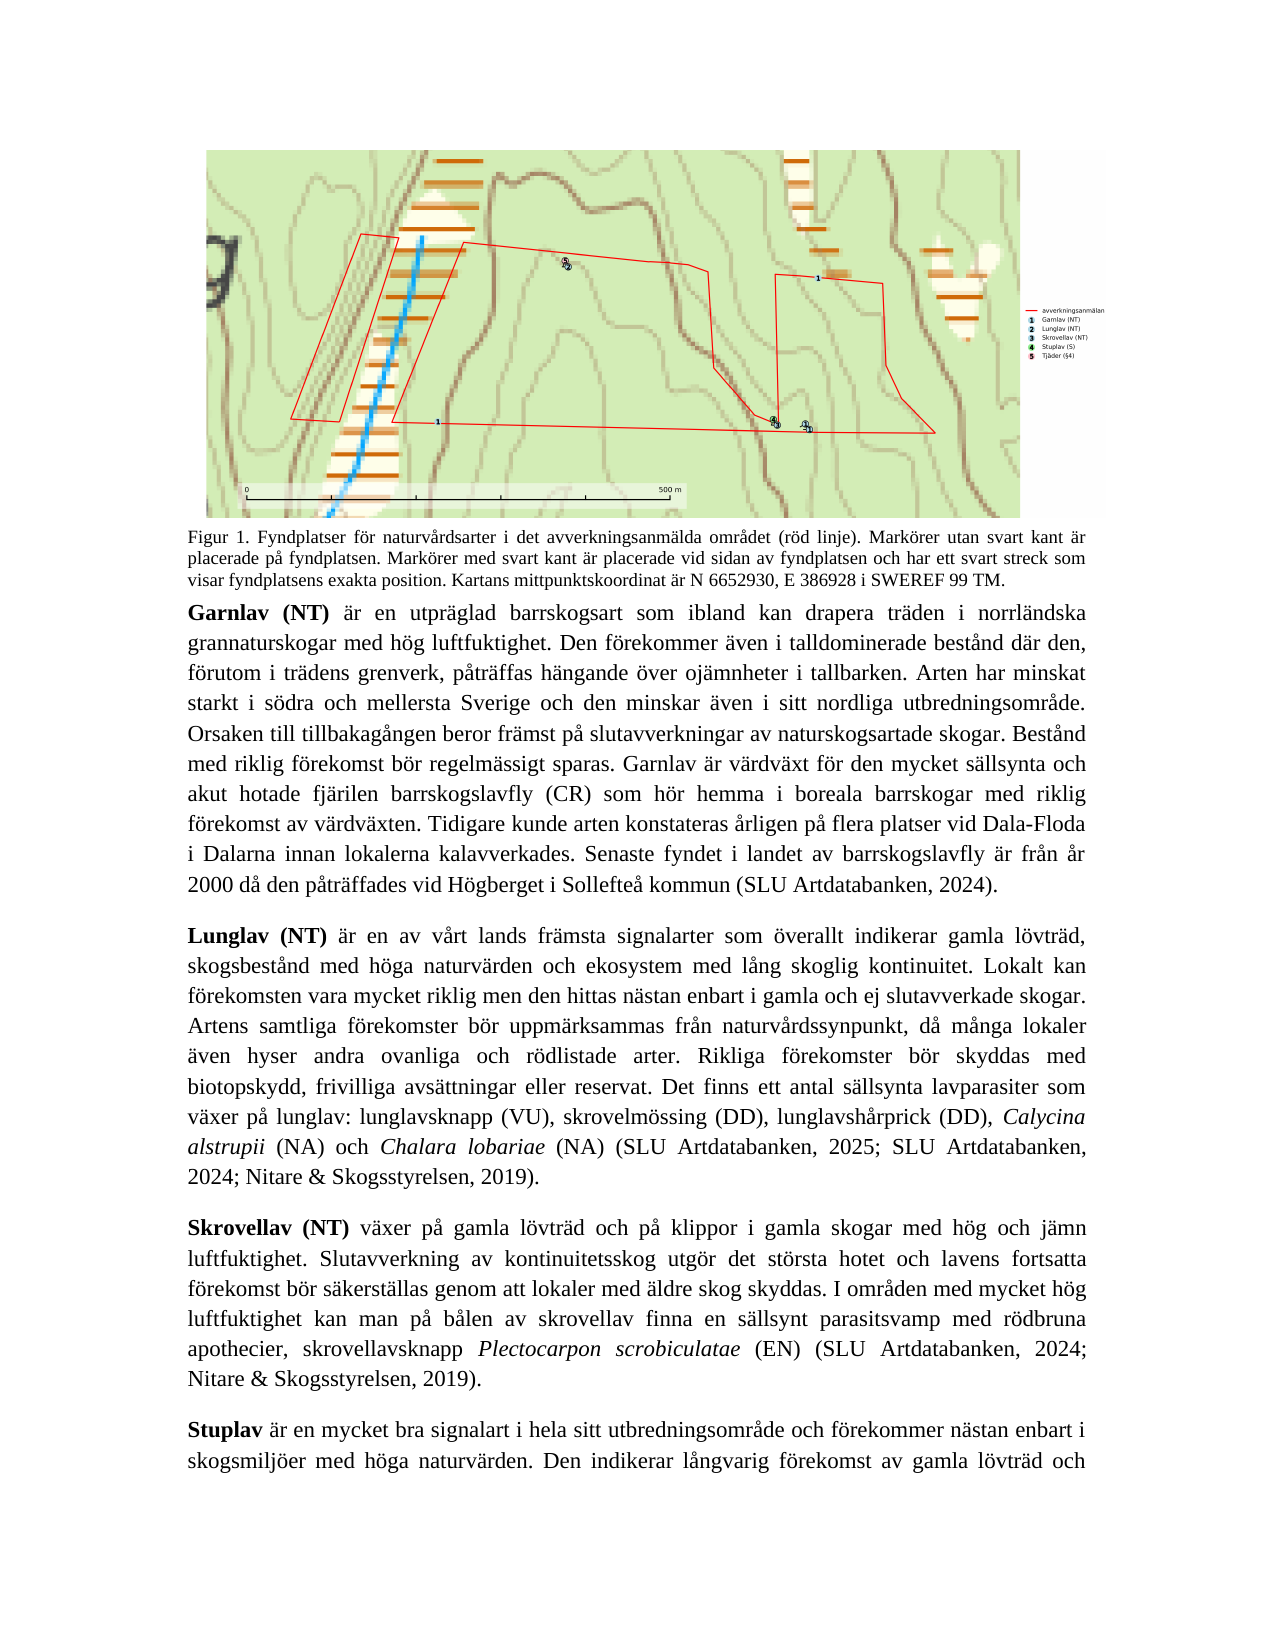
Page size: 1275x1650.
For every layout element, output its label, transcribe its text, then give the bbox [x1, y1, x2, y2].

text Skrovellav (NT) växer på gamla lövträd och på klippor i gamla skogar med hög och jämn luftfuktighet. Slutavverkning av kontinuitetsskog utgör det största hotet och lavens fortsatta förekomst bör säkerställas genom att lokaler med äldre skog skyddas. I områden med mycket hög luftfuktighet kan man på bålen av skrovellav finna en sällsynt parasitsvamp med rödbruna apothecier, skrovellavsknapp Plectocarpon scrobiculatae (EN) (SLU Artdatabanken, 2024; Nitare & Skogsstyrelsen, 2019). [187, 1214, 1087, 1392]
text Figur 1. Fyndplatser för naturvårdsarter i det avverkningsanmälda området (röd linje). Markörer utan svart kant är placerade på fyndplatsen. Markörer med svart kant är placerade vid sidan av fyndplatsen och har ett svart streck som visar fyndplatsens exakta position. Kartans mittpunktskoordinat är N 6652930, E 386928 i SWEREF 99 TM. [187, 526, 1087, 590]
text Lunglav (NT) är en av vårt lands främsta signalarter som överallt indikerar gamla lövträd, skogsbestånd med höga naturvärden och ekosystem med lång skoglig kontinuitet. Lokalt kan förekomsten vara mycket riklig men den hittas nästan enbart i gamla och ej slutavverkade skogar. Artens samtliga förekomster bör uppmärksammas från naturvårdssynpunkt, då många lokaler även hyser andra ovanliga och rödlistade arter. Rikliga förekomster bör skyddas med biotopskydd, frivilliga avsättningar eller reservat. Det finns ett antal sällsynta lavparasiter som växer på lunglav: lunglavsknapp (VU), skrovelmössing (DD), lunglavshårprick (DD), Calycina alstrupii (NA) och Chalara lobariae (NA) (SLU Artdatabanken, 2025; SLU Artdatabanken, 2024; Nitare & Skogsstyrelsen, 2019). [187, 922, 1087, 1190]
text Garnlav (NT) är en utpräglad barrskogsart som ibland kan drapera träden i norrländska grannaturskogar med hög luftfuktighet. Den förekommer även i talldominerade bestånd där den, förutom i trädens grenverk, påträffas hängande över ojämnheter i tallbarken. Arten har minskat starkt i södra och mellersta Sverige och den minskar även i sitt nordliga utbredningsområde. Orsaken till tillbakagången beror främst på slutavverkningar av naturskogsartade skogar. Bestånd med riklig förekomst bör regelmässigt sparas. Garnlav är värdväxt för den mycket sällsynta och akut hotade fjärilen barrskogslavfly (CR) som hör hemma i boreala barrskogar med riklig förekomst av värdväxten. Tidigare kunde arten konstateras årligen på flera platser vid Dala-Floda i Dalarna innan lokalerna kalavverkades. Senaste fyndet i landet av barrskogslavfly är från år 2000 då den påträffades vid Högberget i Sollefteå kommun (SLU Artdatabanken, 2024). [187, 599, 1087, 897]
picture [206, 150, 1107, 518]
